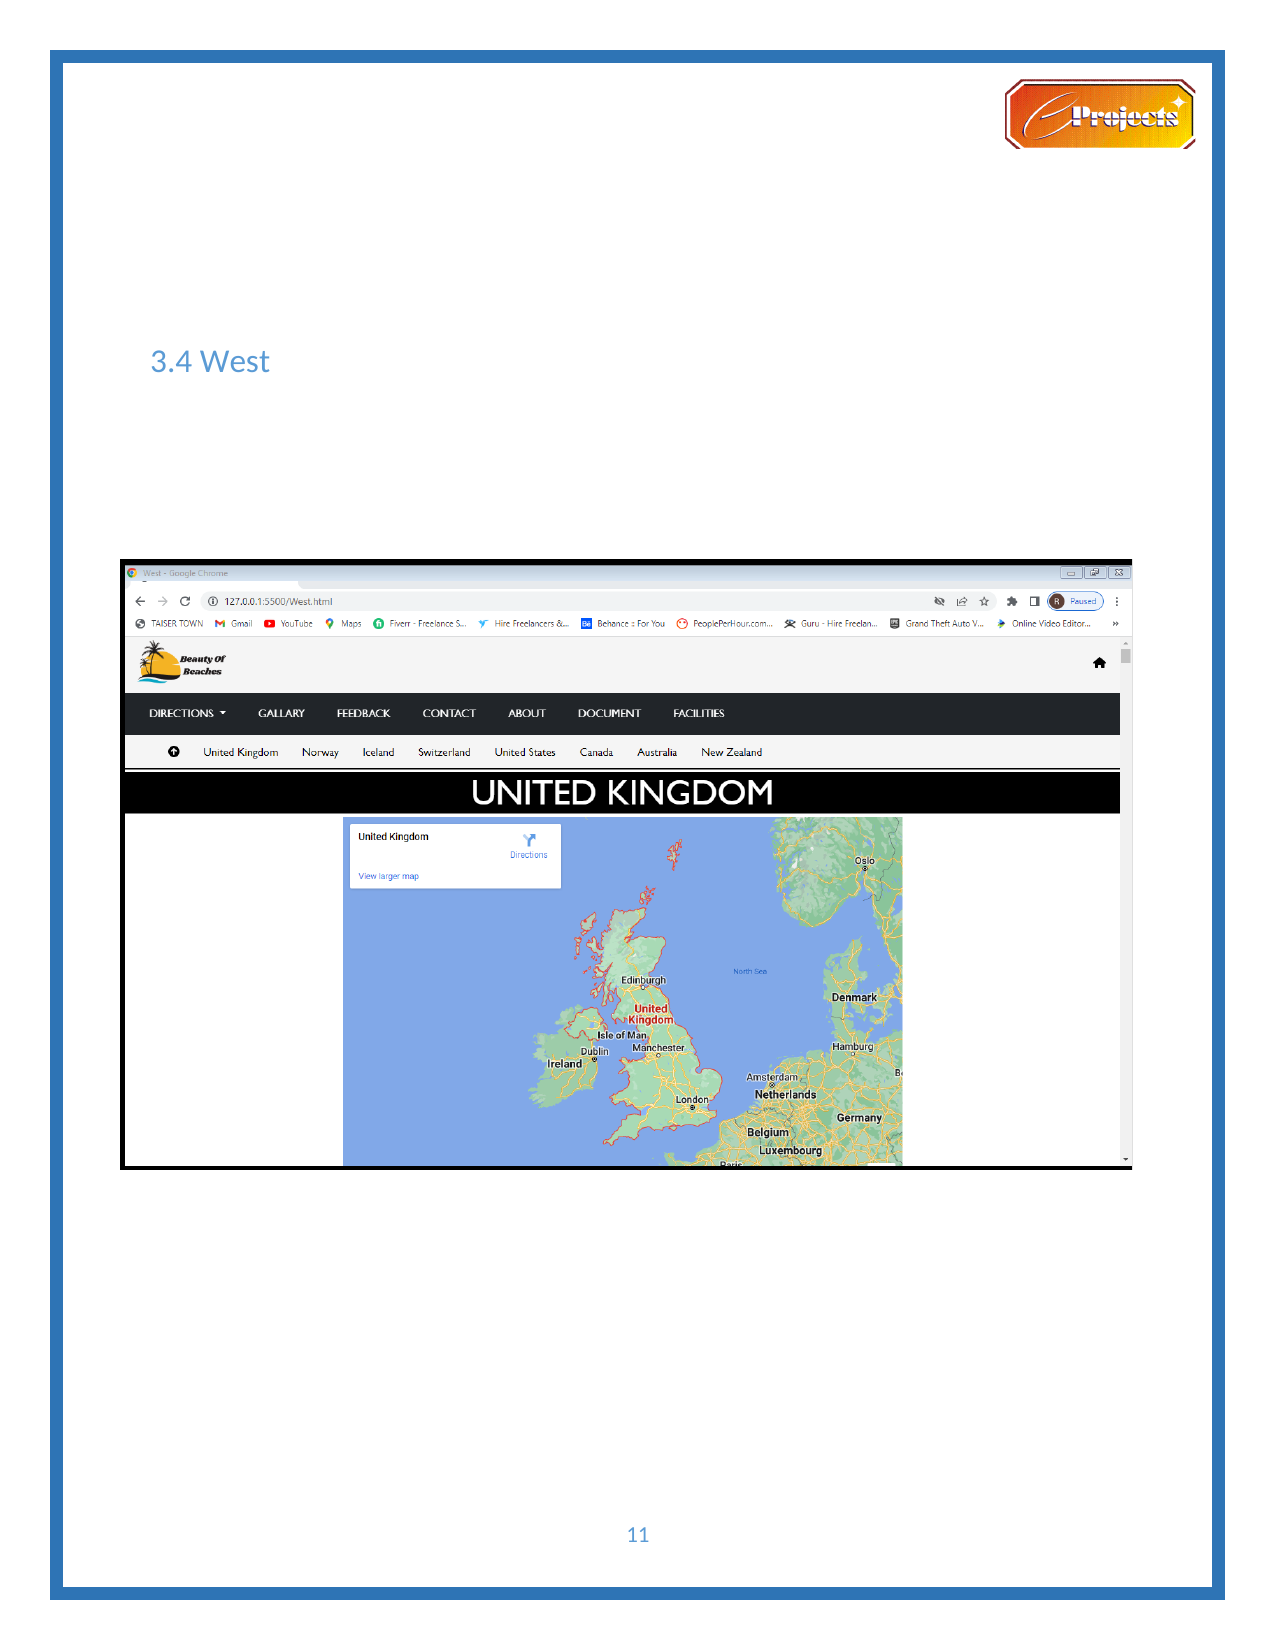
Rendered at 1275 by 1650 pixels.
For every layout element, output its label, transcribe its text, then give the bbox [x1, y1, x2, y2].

picture [1004, 79, 1196, 148]
text 3.4 West [150, 340, 1125, 380]
